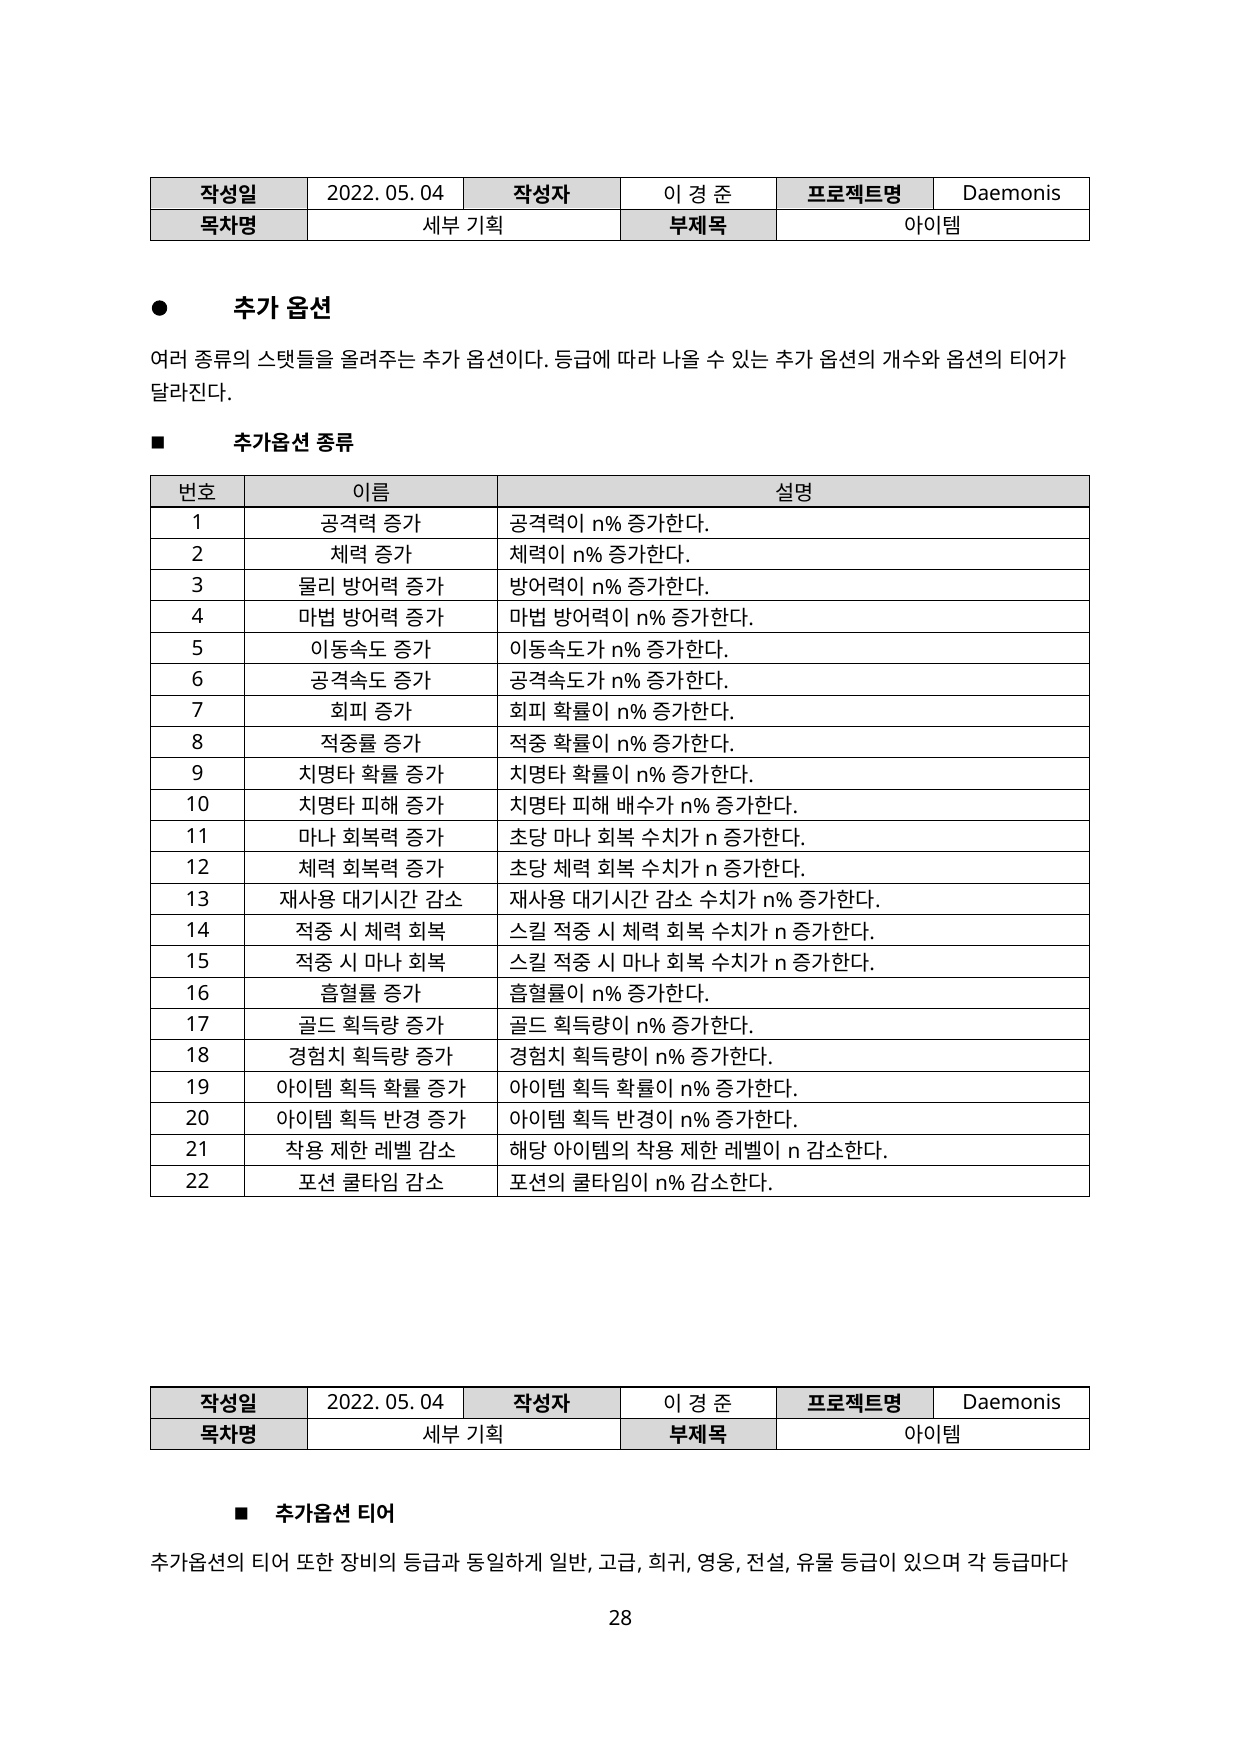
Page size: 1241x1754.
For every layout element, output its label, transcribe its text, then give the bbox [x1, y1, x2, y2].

table_cell 17 [151, 1009, 244, 1039]
table_cell 포션의 쿨타임이 n% 감소한다. [498, 1166, 1089, 1196]
table_cell 4 [151, 601, 244, 632]
table_cell 골드 획득량 증가 [245, 1009, 497, 1039]
table_cell 적중률 증가 [245, 727, 497, 757]
table_header 작성자 [464, 1388, 620, 1418]
table_cell 16 [151, 978, 244, 1008]
table_cell 공격력 증가 [245, 508, 497, 538]
table_cell 6 [151, 664, 244, 694]
table_header Daemonis [934, 178, 1089, 208]
table_cell 착용 제한 레벨 감소 [245, 1135, 497, 1165]
table_cell 21 [151, 1135, 244, 1165]
table_cell 부제목 [621, 1419, 776, 1449]
table_header 번호 [151, 476, 244, 506]
table_cell 아이템 획득 확률 증가 [245, 1072, 497, 1102]
table_cell 마법 방어력 증가 [245, 601, 497, 632]
table_cell 경험치 획득량 증가 [245, 1040, 497, 1071]
table_cell 적중 시 마나 회복 [245, 946, 497, 977]
table_cell 회피 확률이 n% 증가한다. [498, 696, 1089, 726]
table_header Daemonis [934, 1388, 1089, 1418]
table_cell 목차명 [151, 1419, 307, 1449]
table_header 2022. 05. 04 [308, 178, 463, 208]
table_cell 체력이 n% 증가한다. [498, 539, 1089, 569]
table_cell 10 [151, 790, 244, 820]
table_header 이름 [245, 476, 497, 506]
table_cell 20 [151, 1103, 244, 1133]
table_cell 치명타 확률이 n% 증가한다. [498, 758, 1089, 788]
table_cell 적중 시 체력 회복 [245, 915, 497, 945]
table_header 설명 [498, 476, 1089, 506]
table_cell 아이템 [777, 210, 1089, 240]
table_cell 방어력이 n% 증가한다. [498, 570, 1089, 600]
table_cell 9 [151, 758, 244, 788]
table_cell 11 [151, 821, 244, 851]
table_cell 부제목 [621, 210, 776, 240]
table_cell 물리 방어력 증가 [245, 570, 497, 600]
table_cell 스킬 적중 시 마나 회복 수치가 n 증가한다. [498, 946, 1089, 977]
table_cell 12 [151, 852, 244, 883]
table_cell 1 [151, 508, 244, 538]
table_cell 8 [151, 727, 244, 757]
table_cell 공격속도가 n% 증가한다. [498, 664, 1089, 694]
table_cell 치명타 확률 증가 [245, 758, 497, 788]
table_cell 2 [151, 539, 244, 569]
table_cell 골드 획득량이 n% 증가한다. [498, 1009, 1089, 1039]
table_header 작성자 [464, 178, 620, 208]
list 추가옵션 티어 [233, 1497, 1090, 1527]
table_cell 재사용 대기시간 감소 [245, 884, 497, 914]
text 여러 종류의 스탯들을 올려주는 추가 옵션이다. 등급에 따라 나올 수 있는 추가 옵션의 개수와 옵션의 티어가 달라진다. [150, 344, 1090, 407]
table_cell 공격력이 n% 증가한다. [498, 508, 1089, 538]
list 추가 옵션 [150, 288, 1090, 324]
table_cell 체력 증가 [245, 539, 497, 569]
table_header 이 경 준 [621, 178, 776, 208]
table_cell 포션 쿨타임 감소 [245, 1166, 497, 1196]
table_cell 아이템 획득 반경이 n% 증가한다. [498, 1103, 1089, 1133]
table_cell 7 [151, 696, 244, 726]
table_cell 흡혈률 증가 [245, 978, 497, 1008]
table_header 2022. 05. 04 [308, 1388, 463, 1418]
table_header 프로젝트명 [777, 178, 933, 208]
table_cell 흡혈률이 n% 증가한다. [498, 978, 1089, 1008]
table_cell 마법 방어력이 n% 증가한다. [498, 601, 1089, 632]
table_cell 적중 확률이 n% 증가한다. [498, 727, 1089, 757]
table_cell 재사용 대기시간 감소 수치가 n% 증가한다. [498, 884, 1089, 914]
list 추가옵션 종류 [150, 426, 1090, 456]
table_header 작성일 [151, 1388, 307, 1418]
table_cell 마나 회복력 증가 [245, 821, 497, 851]
table_header 이 경 준 [621, 1388, 776, 1418]
table_cell 14 [151, 915, 244, 945]
table_cell 해당 아이템의 착용 제한 레벨이 n 감소한다. [498, 1135, 1089, 1165]
table_cell 아이템 획득 반경 증가 [245, 1103, 497, 1133]
table_cell 회피 증가 [245, 696, 497, 726]
table_cell 3 [151, 570, 244, 600]
table_header 작성일 [151, 178, 307, 208]
table_cell 세부 기획 [308, 1419, 620, 1449]
table_cell 18 [151, 1040, 244, 1071]
table_cell 세부 기획 [308, 210, 620, 240]
table_cell 이동속도가 n% 증가한다. [498, 633, 1089, 663]
table_cell 5 [151, 633, 244, 663]
table_cell 체력 회복력 증가 [245, 852, 497, 883]
table_cell 22 [151, 1166, 244, 1196]
table_cell 15 [151, 946, 244, 977]
table_cell 초당 체력 회복 수치가 n 증가한다. [498, 852, 1089, 883]
table_cell 아이템 [777, 1419, 1089, 1449]
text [150, 1546, 1090, 1577]
table_cell 19 [151, 1072, 244, 1102]
table_cell 치명타 피해 배수가 n% 증가한다. [498, 790, 1089, 820]
table_cell 치명타 피해 증가 [245, 790, 497, 820]
table_cell 초당 마나 회복 수치가 n 증가한다. [498, 821, 1089, 851]
table_cell 아이템 획득 확률이 n% 증가한다. [498, 1072, 1089, 1102]
table_cell 스킬 적중 시 체력 회복 수치가 n 증가한다. [498, 915, 1089, 945]
table_header 프로젝트명 [777, 1388, 933, 1418]
table_cell 경험치 획득량이 n% 증가한다. [498, 1040, 1089, 1071]
table_cell 공격속도 증가 [245, 664, 497, 694]
table_cell 13 [151, 884, 244, 914]
table_cell 이동속도 증가 [245, 633, 497, 663]
table_cell 목차명 [151, 210, 307, 240]
